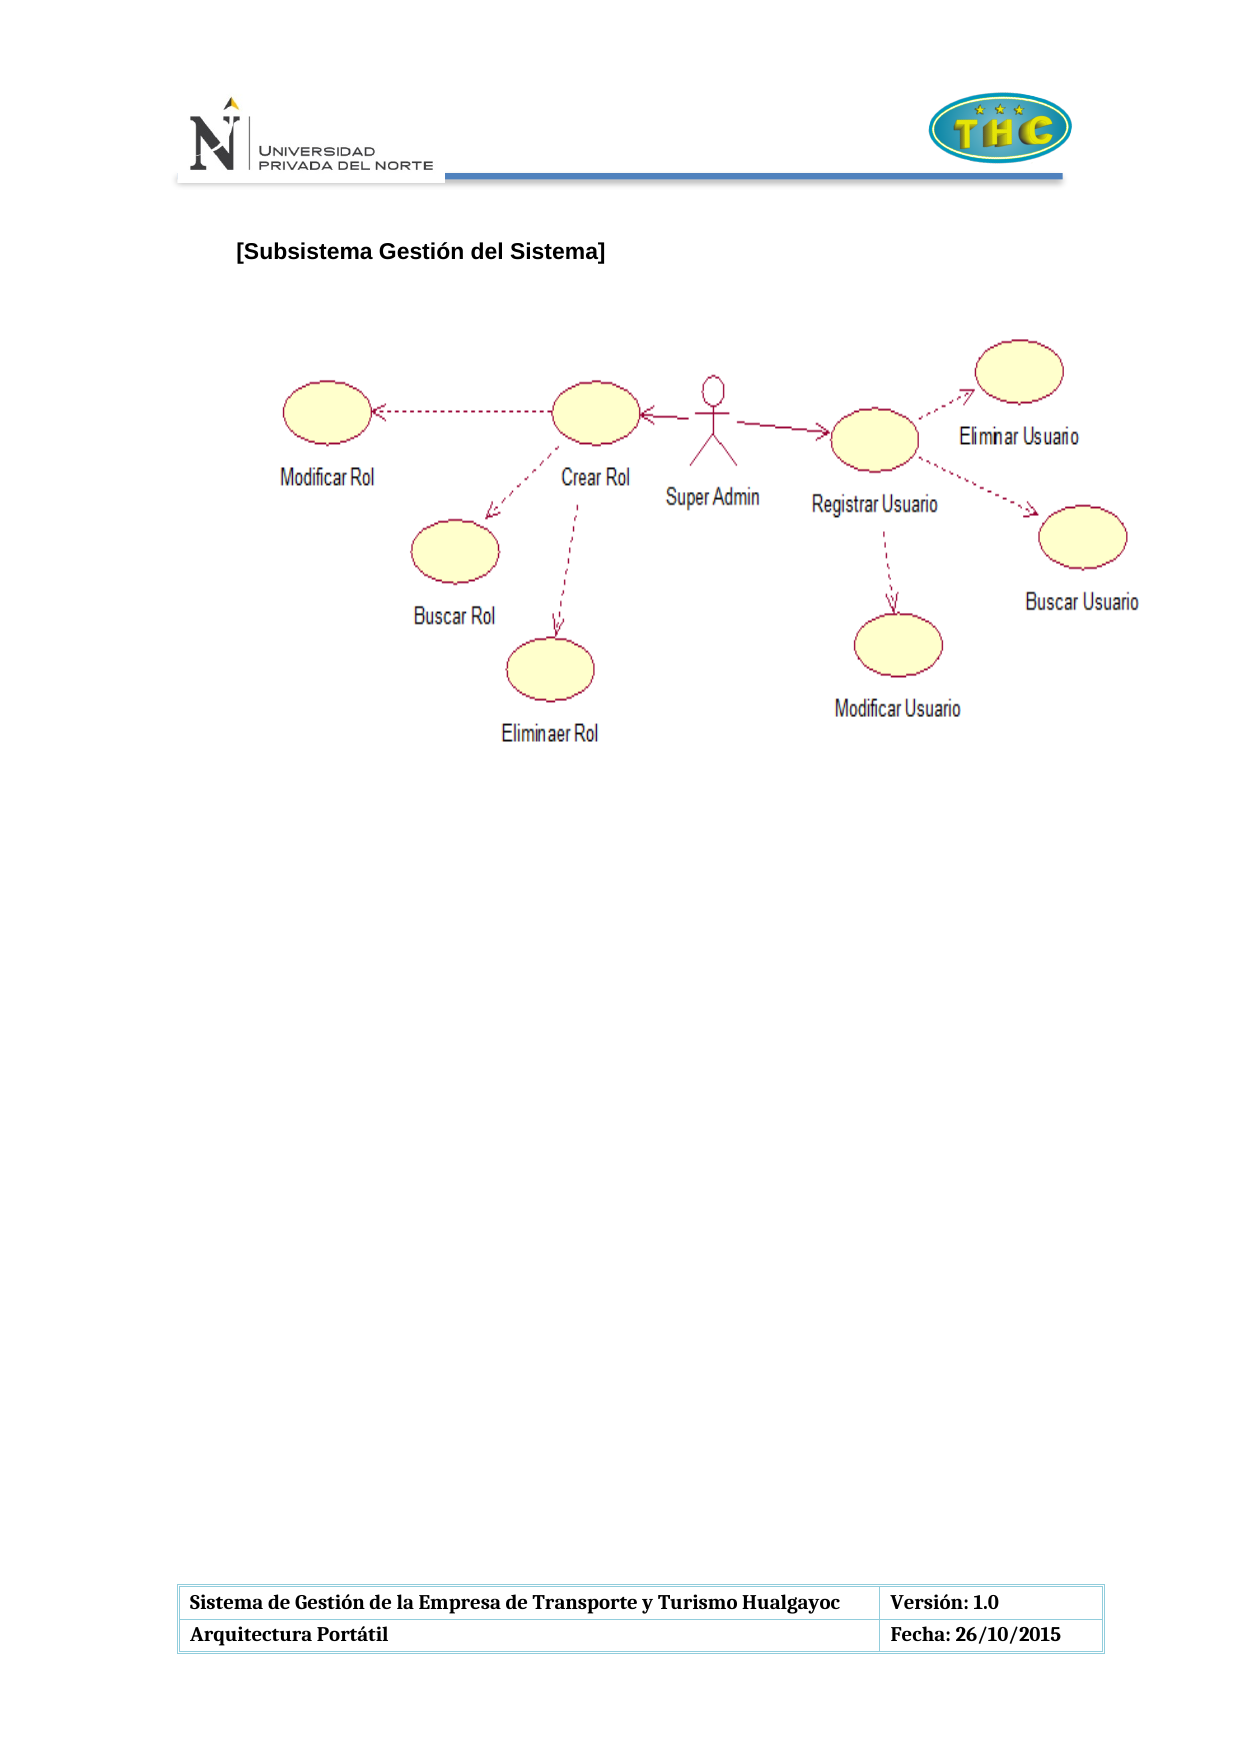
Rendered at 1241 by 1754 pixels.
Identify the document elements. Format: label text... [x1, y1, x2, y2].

picture [924, 132, 960, 159]
picture [1049, 100, 1076, 124]
picture [236, 306, 1153, 781]
picture [931, 75, 1016, 118]
picture [932, 97, 1068, 159]
picture [974, 139, 1069, 182]
list [Subsistema Gestión del Sistema] [236, 238, 1063, 264]
picture [177, 90, 445, 183]
